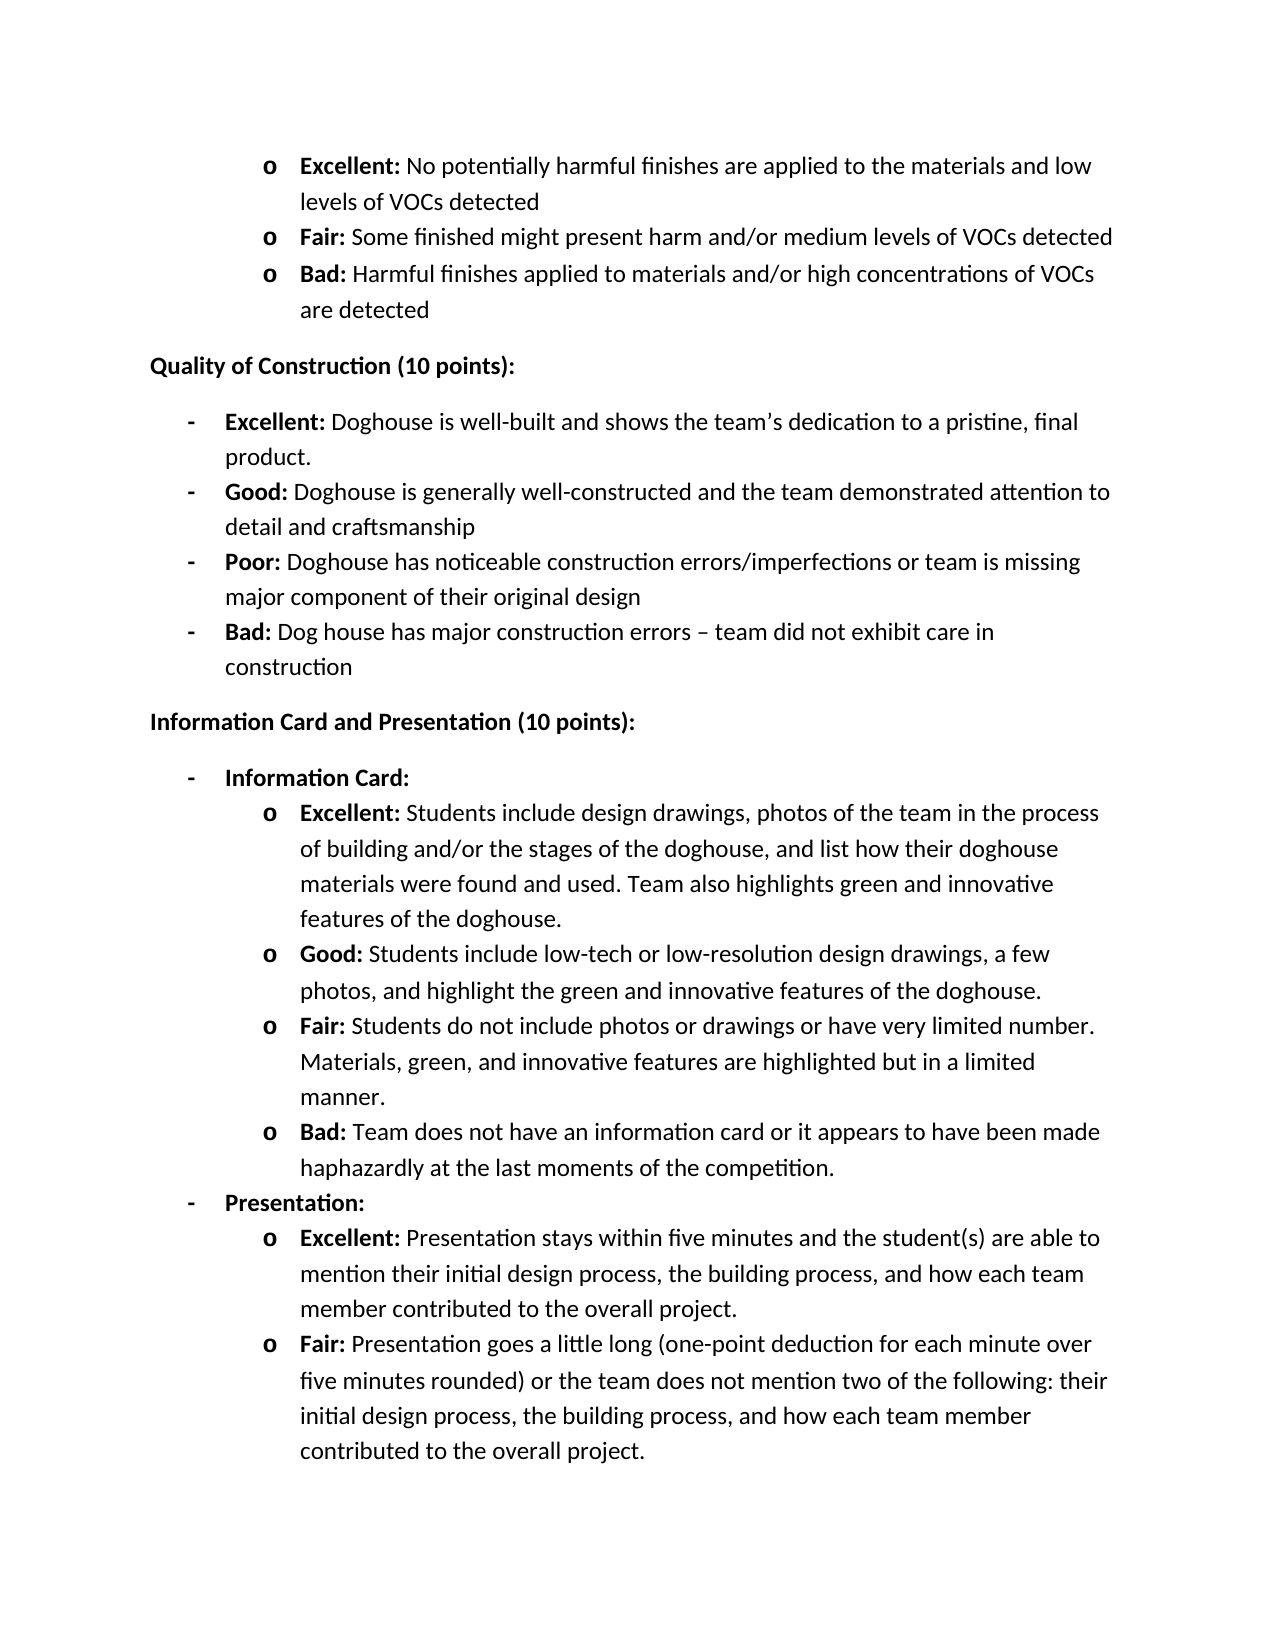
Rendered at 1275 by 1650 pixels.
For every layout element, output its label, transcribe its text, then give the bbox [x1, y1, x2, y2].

list Bad: Team does not have an information card or it appears to have been made haphazardly at the last moments of the competition. [262, 1116, 1125, 1183]
list Excellent: No potentially harmful finishes are applied to the materials and low levels of VOCs detected [262, 150, 1125, 217]
text Quality of Construction (10 points): [150, 350, 1125, 380]
list Fair: Students do not include photos or drawings or have very limited number. Materials, green, and innovative features are highlighted but in a limited manner. [262, 1010, 1125, 1112]
text Information Card and Presentation (10 points): [150, 706, 1125, 737]
list Good: Students include low-tech or low-resolution design drawings, a few photos, and highlight the green and innovative features of the doghouse. [262, 938, 1125, 1005]
list Poor: Doghouse has noticeable construction errors/imperfections or team is missing major component of their original design [187, 546, 1125, 611]
list Information Card: [187, 762, 1125, 793]
list Presentation: [187, 1187, 1125, 1218]
list Fair: Some finished might present harm and/or medium levels of VOCs detected [262, 221, 1125, 253]
list Fair: Presentation goes a little long (one-point deduction for each minute over five minutes rounded) or the team does not mention two of the following: their initial design process, the building process, and how each team member contributed to the overall project. [262, 1328, 1125, 1465]
list Bad: Dog house has major construction errors – team did not exhibit care in construction [187, 616, 1125, 681]
list Bad: Harmful finishes applied to materials and/or high concentrations of VOCs are detected [262, 258, 1125, 324]
list Excellent: Students include design drawings, photos of the team in the process of building and/or the stages of the doghouse, and list how their doghouse materials were found and used. Team also highlights green and innovative features of the doghouse. [262, 797, 1125, 934]
list Good: Doghouse is generally well-constructed and the team demonstrated attention to detail and craftsmanship [187, 476, 1125, 541]
list Excellent: Doghouse is well-built and shows the team’s dedication to a pristine, final product. [187, 406, 1125, 471]
list Excellent: Presentation stays within five minutes and the student(s) are able to mention their initial design process, the building process, and how each team member contributed to the overall project. [262, 1222, 1125, 1324]
